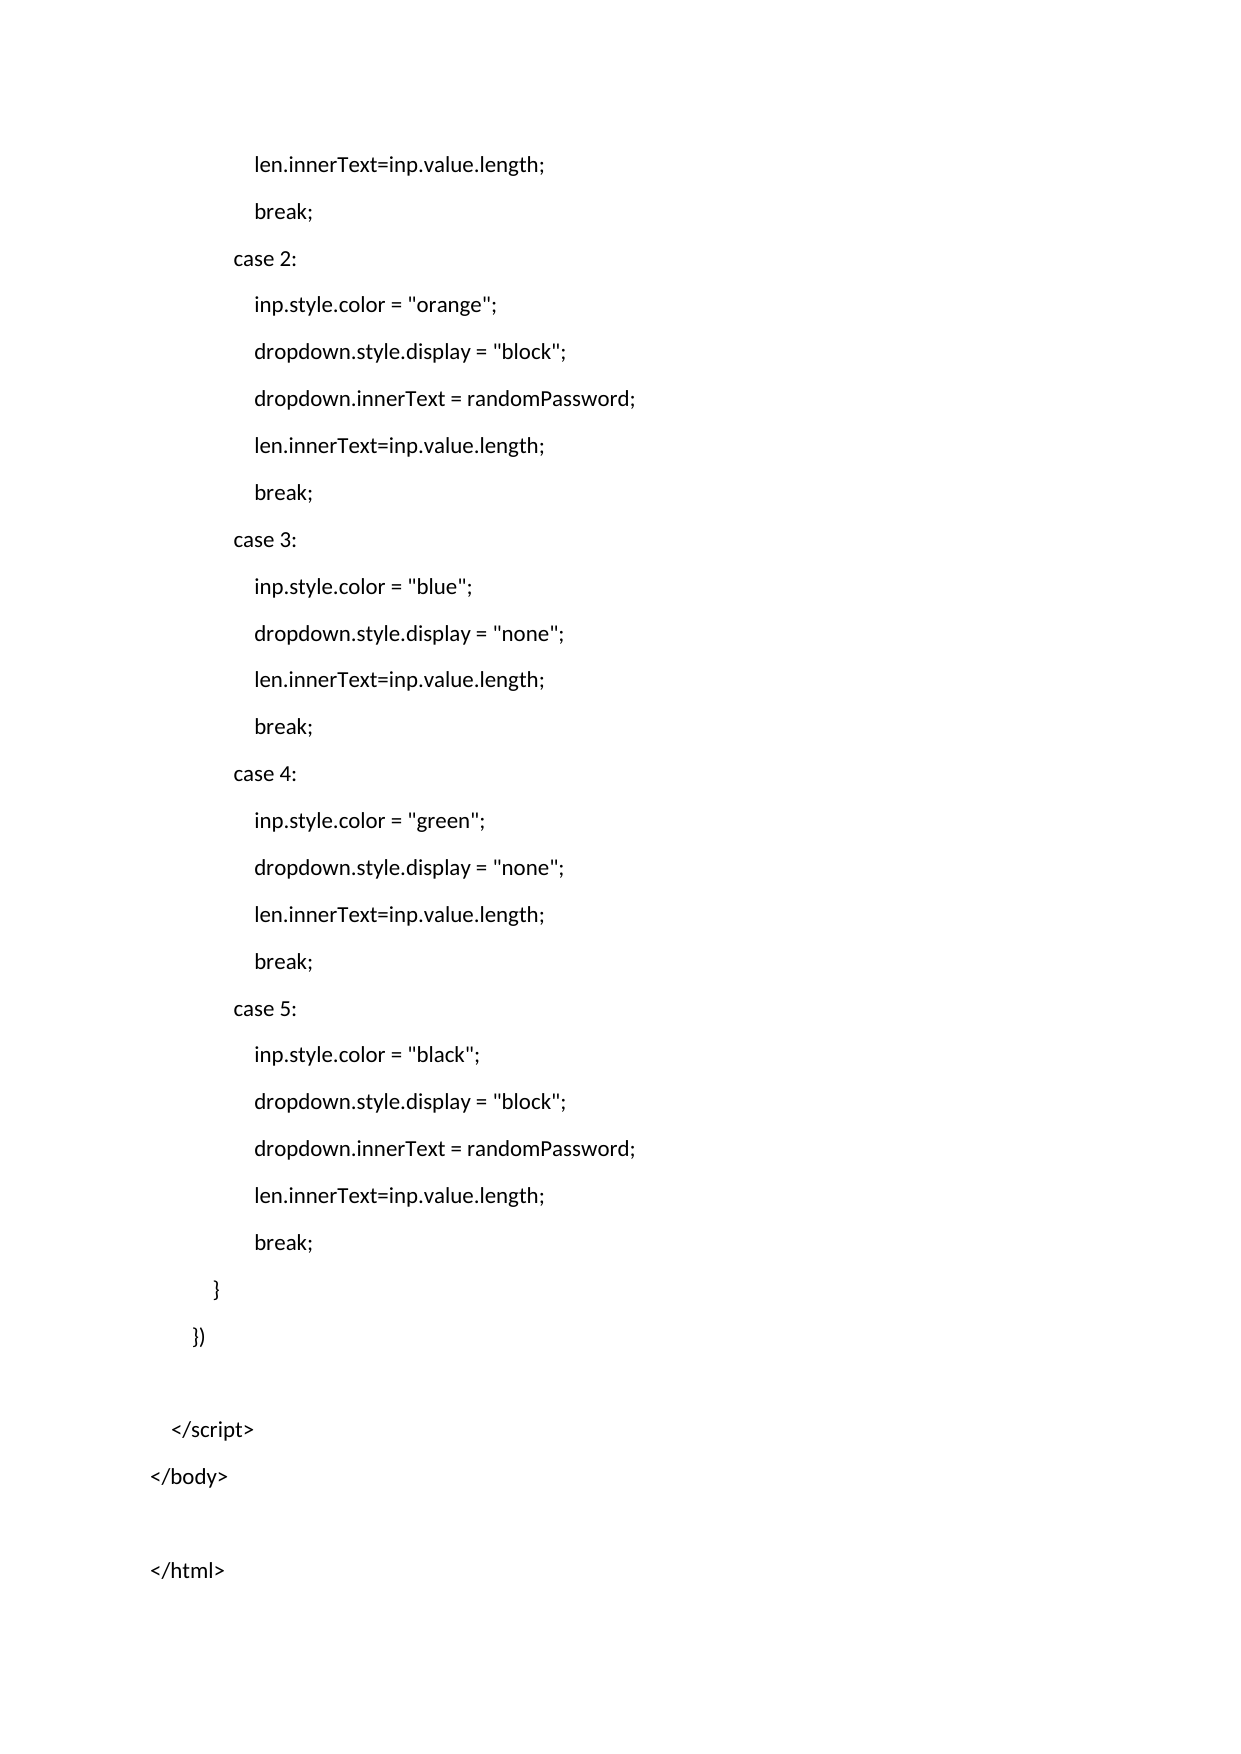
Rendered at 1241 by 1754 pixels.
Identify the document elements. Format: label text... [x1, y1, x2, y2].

text break; [150, 197, 1090, 225]
text case 5: [150, 994, 1090, 1022]
text len.innerText=inp.value.length; [150, 1181, 1090, 1209]
text len.innerText=inp.value.length; [150, 431, 1090, 459]
text dropdown.style.display = "none"; [150, 853, 1090, 881]
text break; [150, 712, 1090, 741]
text case 3: [150, 525, 1090, 553]
text </body> [150, 1462, 1090, 1491]
text case 2: [150, 244, 1090, 272]
text dropdown.innerText = randomPassword; [150, 384, 1090, 412]
text len.innerText=inp.value.length; [150, 900, 1090, 928]
text } [150, 1275, 1090, 1303]
text }) [150, 1322, 1090, 1350]
text inp.style.color = "green"; [150, 806, 1090, 834]
text break; [150, 1228, 1090, 1256]
text break; [150, 478, 1090, 506]
text dropdown.innerText = randomPassword; [150, 1134, 1090, 1162]
text dropdown.style.display = "block"; [150, 337, 1090, 366]
text </html> [150, 1556, 1090, 1584]
text dropdown.style.display = "block"; [150, 1087, 1090, 1116]
text inp.style.color = "black"; [150, 1041, 1090, 1069]
text len.innerText=inp.value.length; [150, 666, 1090, 694]
text len.innerText=inp.value.length; [150, 150, 1090, 178]
text inp.style.color = "blue"; [150, 572, 1090, 600]
text dropdown.style.display = "none"; [150, 619, 1090, 647]
text inp.style.color = "orange"; [150, 291, 1090, 319]
text case 4: [150, 759, 1090, 787]
text break; [150, 947, 1090, 975]
text </script> [150, 1416, 1090, 1444]
